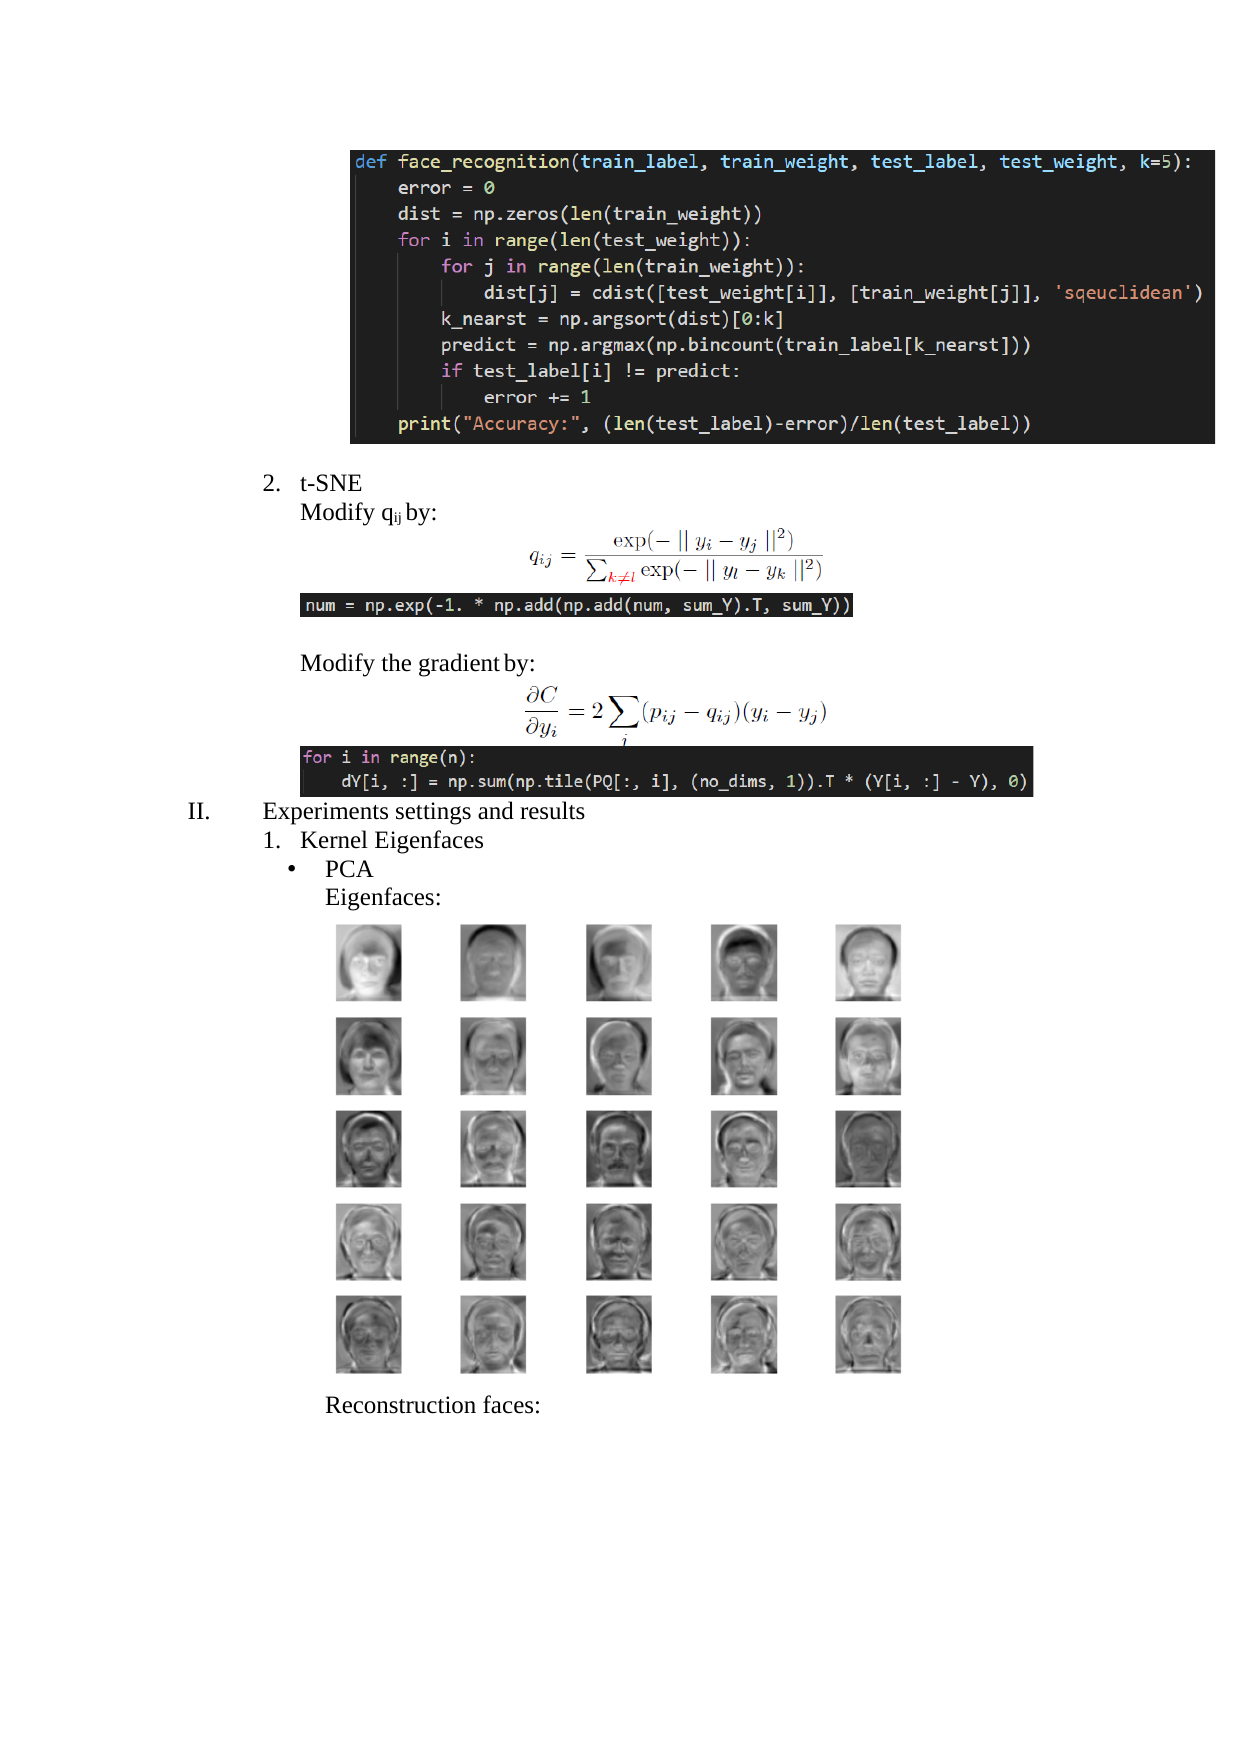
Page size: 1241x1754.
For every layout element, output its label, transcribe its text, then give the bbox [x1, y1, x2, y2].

list t-SNE [262, 468, 1053, 497]
text Reconstruction faces: [325, 1390, 1053, 1418]
text Modify the gradient by: [300, 648, 1053, 677]
list PCA [287, 854, 1053, 882]
text Modify qij by: [300, 497, 1053, 526]
picture [325, 911, 929, 1390]
text Eigenfaces: [325, 882, 1053, 911]
list Experiments settings and results [187, 796, 1053, 825]
picture [350, 150, 1216, 444]
picture [300, 746, 1034, 797]
list Kernel Eigenfaces [262, 825, 1053, 854]
picture [300, 593, 853, 617]
